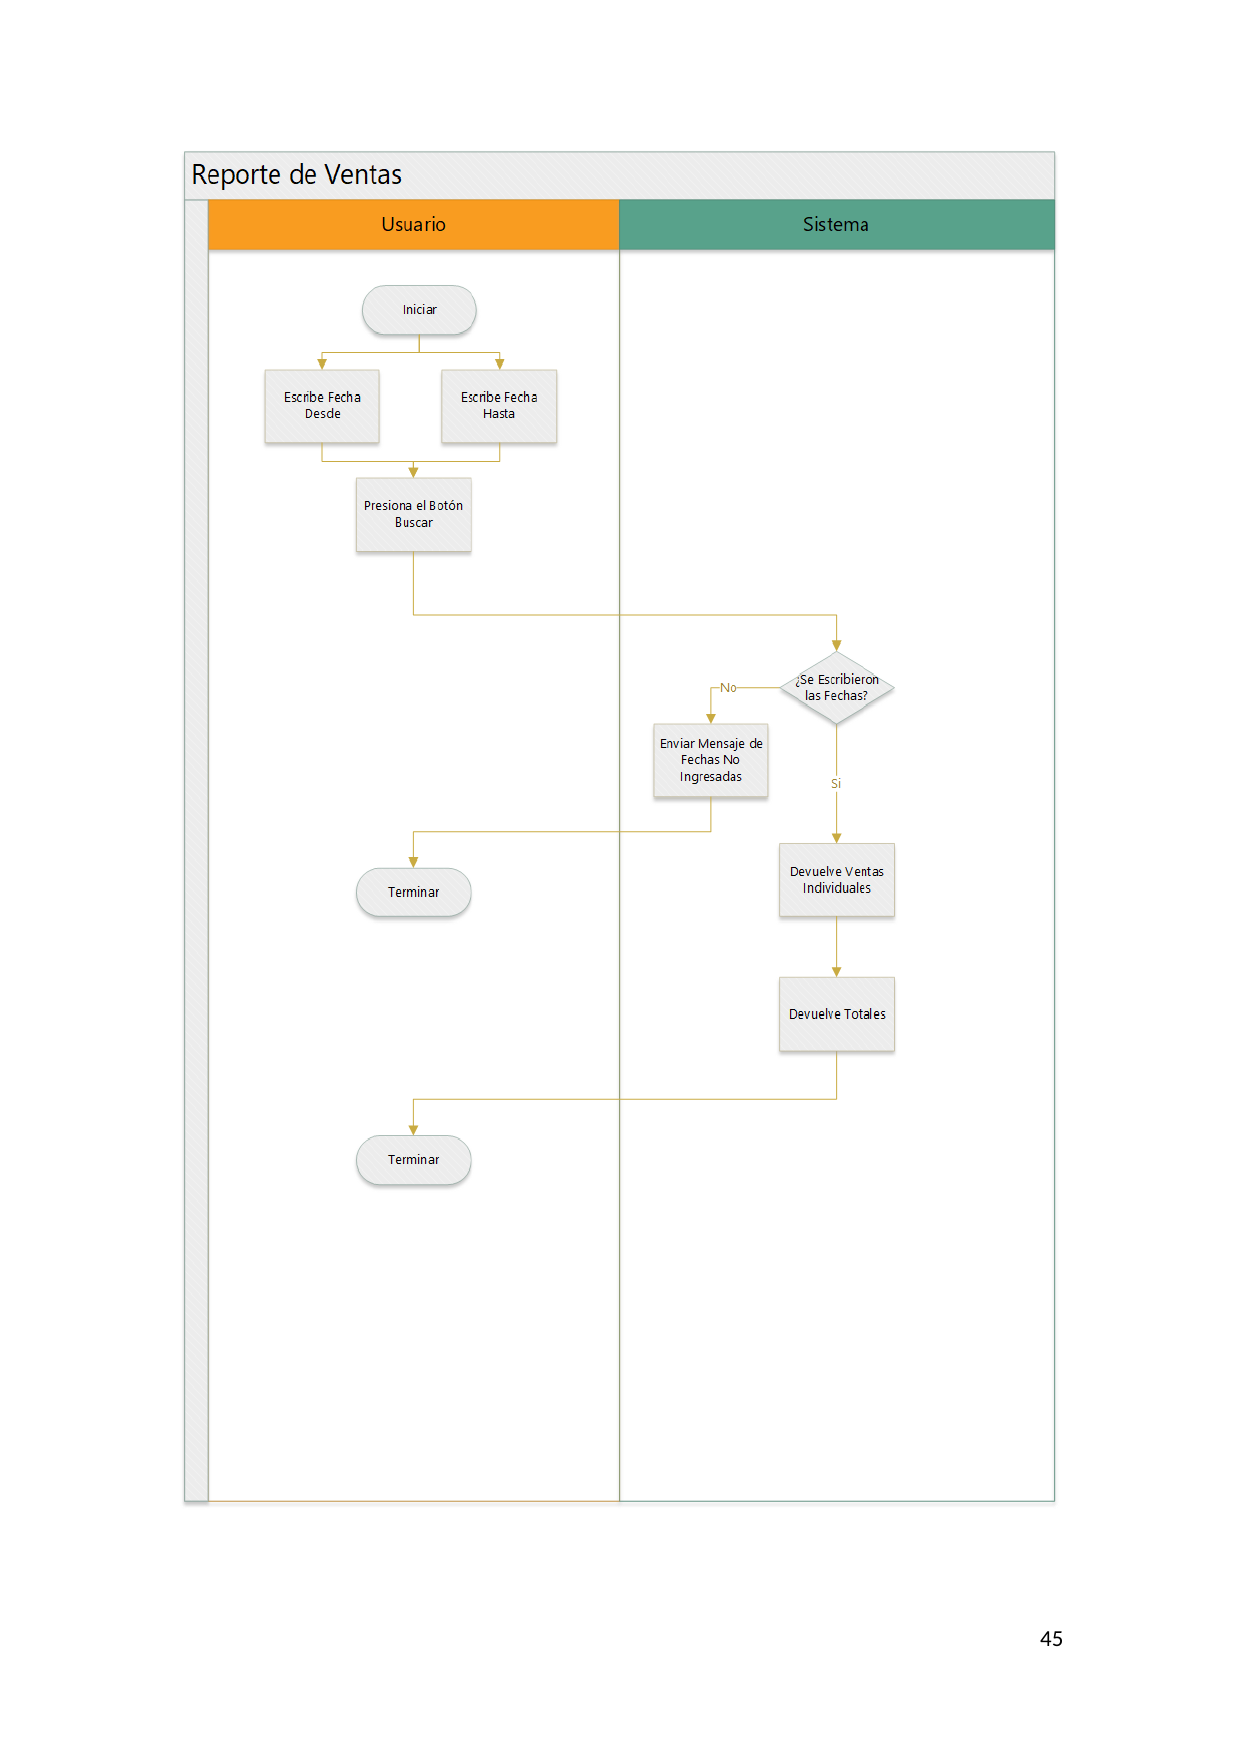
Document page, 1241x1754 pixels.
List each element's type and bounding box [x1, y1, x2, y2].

picture [177, 147, 1060, 1512]
